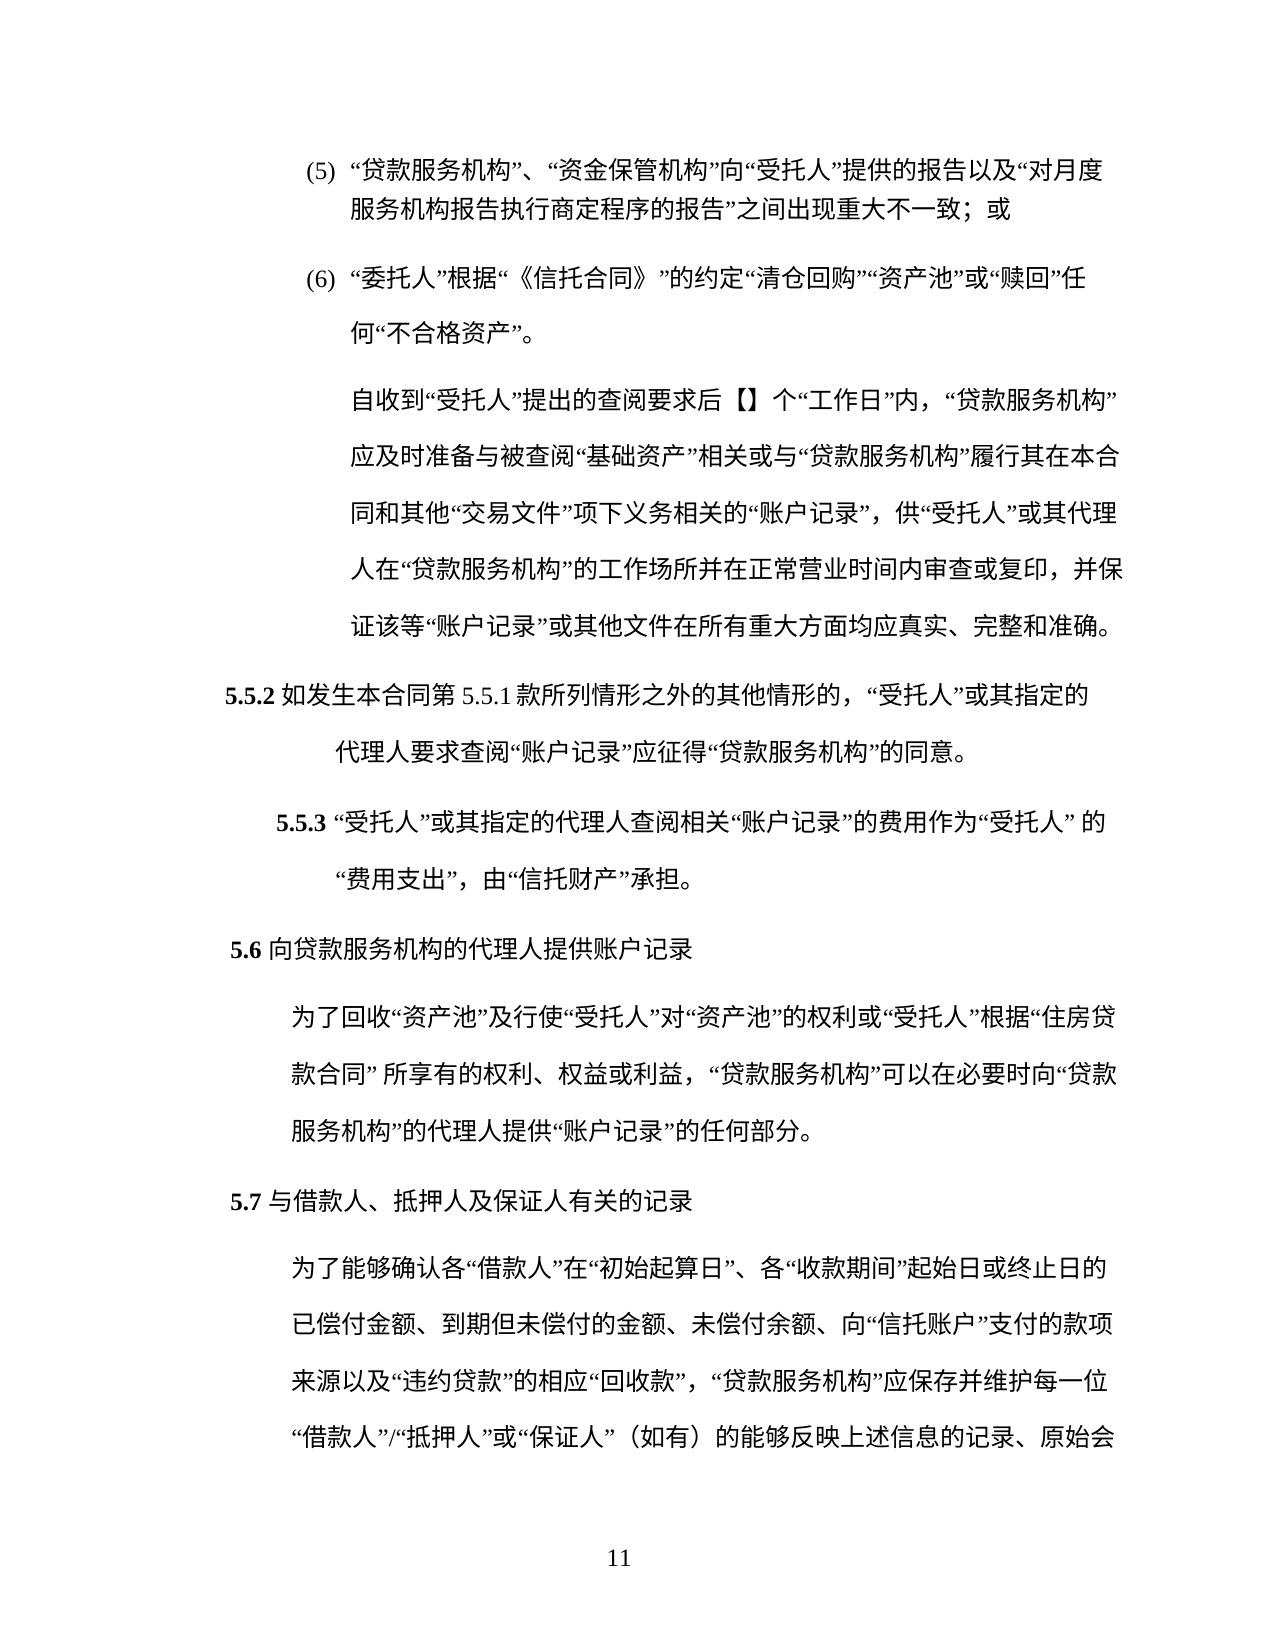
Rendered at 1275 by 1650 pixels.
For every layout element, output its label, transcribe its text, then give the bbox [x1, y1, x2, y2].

text 5.5.2 如发生本合同第5.5.1款所列情形之外的其他情形的，“受托人”或其指定的代理人要求查阅“账户记录”应征得“贷款服务机构”的同意。 [213, 676, 1101, 769]
text 5.5.3 “受托人”或其指定的代理人查阅相关“账户记录”的费用作为“受托人” 的“费用支出”，由“信托财产”承担。 [276, 802, 1127, 896]
text 为了回收“资产池”及行使“受托人”对“资产池”的权利或“受托人”根据“住房贷款合同” 所享有的权利、权益或利益，“贷款服务机构”可以在必要时向“贷款服务机构”的代理人提供“账户记录”的任何部分。 [291, 997, 1127, 1147]
text 何“不合格资产”。 [350, 313, 1127, 349]
text 自收到“受托人”提出的查阅要求后【】个“工作日”内，“贷款服务机构”应及时准备与被查阅“基础资产”相关或与“贷款服务机构”履行其在本合同和其他“交易文件”项下义务相关的“账户记录”，供“受托人”或其代理人在“贷款服务机构”的工作场所并在正常营业时间内审查或复印，并保证该等“账户记录”或其他文件在所有重大方面均应真实、完整和准确。 [350, 380, 1127, 642]
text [291, 1248, 1127, 1454]
list “贷款服务机构”、“资金保管机构”向“受托人”提供的报告以及“对月度服务机构报告执行商定程序的报告”之间出现重大不一致；或 [306, 151, 1127, 226]
text 5.7 与借款人、抵押人及保证人有关的记录 [230, 1181, 1127, 1217]
list “委托人”根据“《信托合同》”的约定“清仓回购”“资产池”或“赎回”任 [306, 258, 1127, 294]
text 5.6 向贷款服务机构的代理人提供账户记录 [230, 930, 1127, 966]
